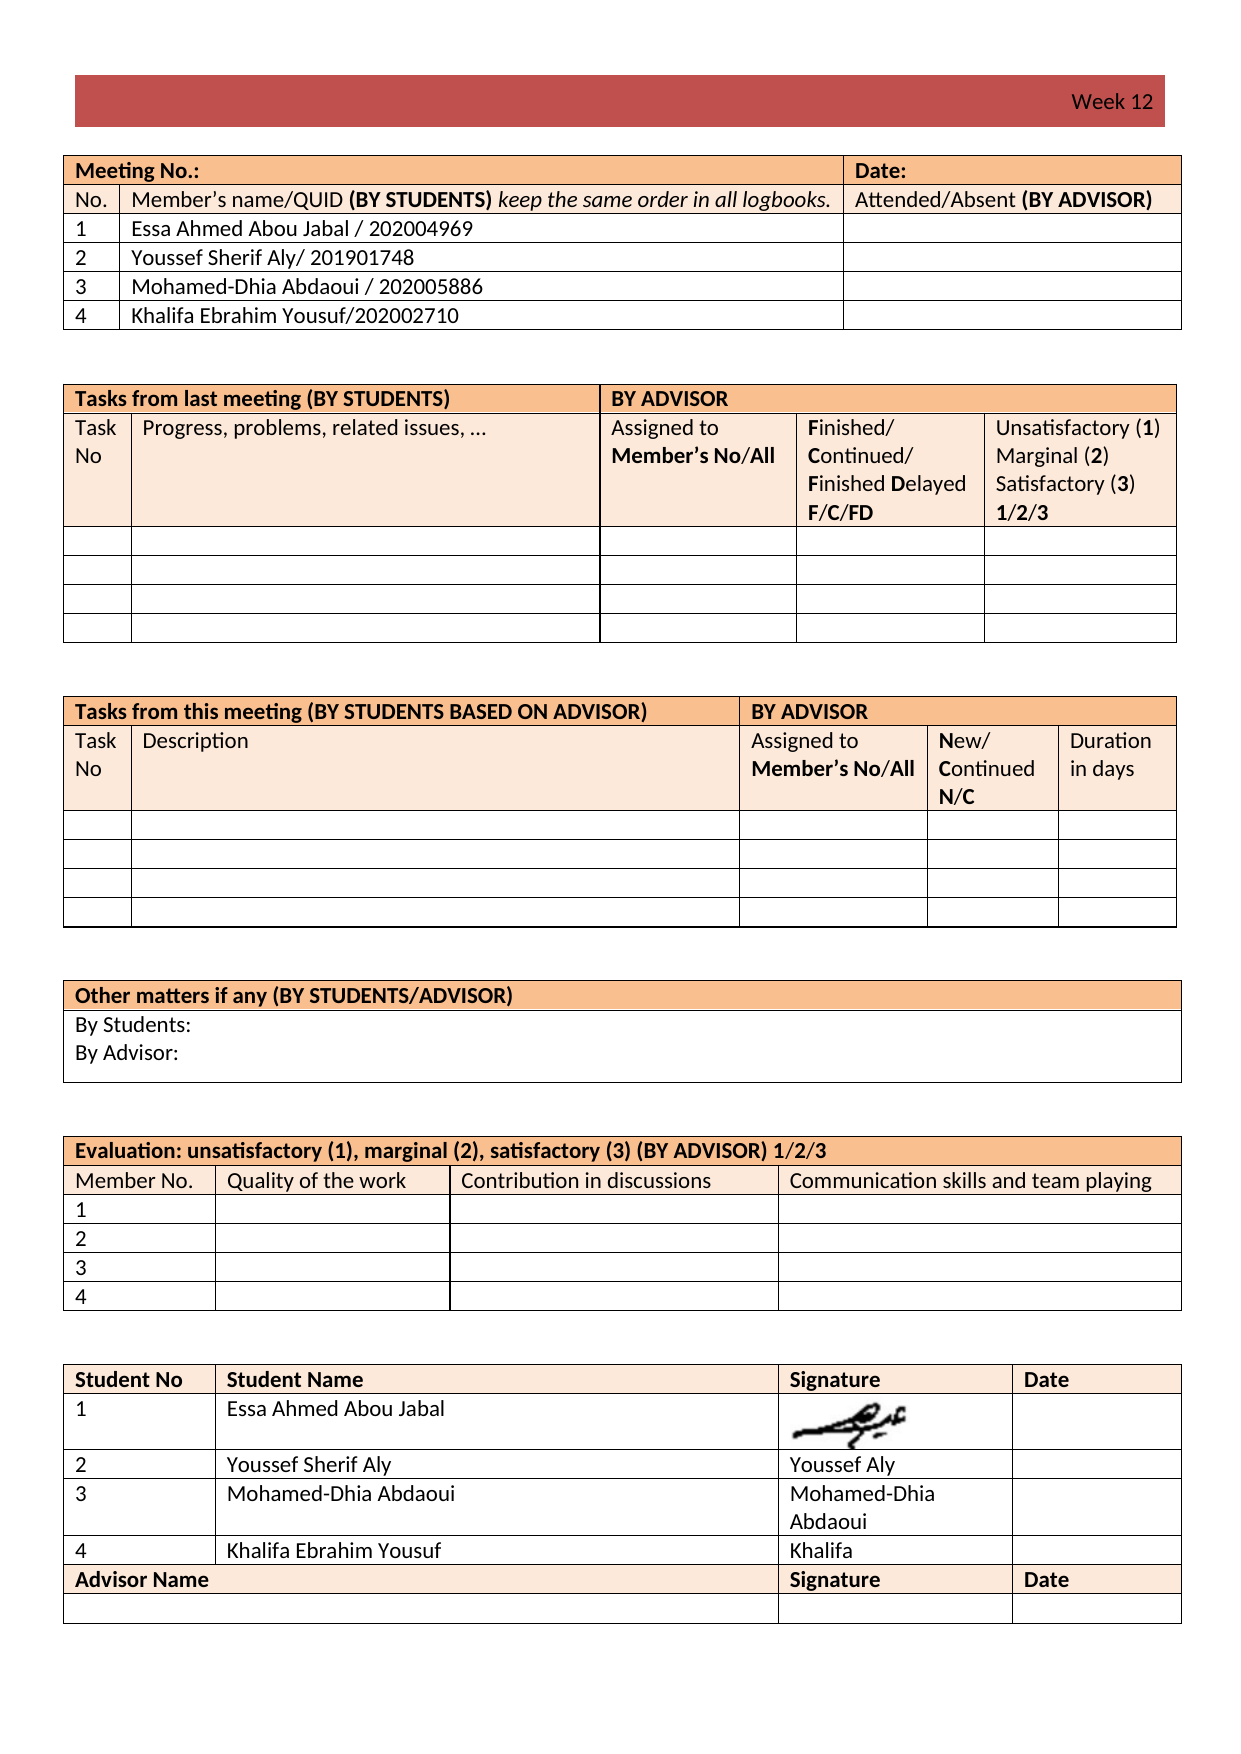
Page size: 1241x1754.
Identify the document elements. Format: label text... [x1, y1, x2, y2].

table_cell [64, 614, 131, 642]
table_cell [985, 556, 1176, 584]
table_cell [1059, 811, 1176, 839]
table_cell [844, 243, 1181, 271]
table_cell [601, 556, 796, 584]
table_cell Progress, problems, related issues, … [132, 414, 599, 526]
table_cell Khalifa Ebrahim Yousuf [216, 1536, 778, 1564]
table_cell 3 [64, 1253, 215, 1281]
table_cell 4 [64, 1282, 215, 1310]
table_cell [451, 1253, 778, 1281]
table_cell Mohamed-Dhia Abdaoui [779, 1479, 1012, 1535]
table_cell [64, 840, 131, 868]
table_cell [601, 614, 796, 642]
table_cell Assigned to Member’s No/All [740, 726, 927, 810]
table_header Tasks from this meeting (BY STUDENTS BASED ON ADVISOR) [64, 697, 739, 725]
picture [789, 1394, 910, 1449]
table_header Signature [779, 1365, 1012, 1393]
table_cell [132, 614, 599, 642]
table_cell [216, 1282, 449, 1310]
table_cell [1013, 1536, 1181, 1564]
table_cell [64, 869, 131, 897]
table_cell 2 [64, 1224, 215, 1252]
table_cell Youssef Sherif Aly [216, 1450, 778, 1478]
table_header Evaluation: unsatisfactory (1), marginal (2), satisfactory (3) (BY ADVISOR) 1/2/3 [64, 1137, 1181, 1165]
table_cell [985, 614, 1176, 642]
table_cell [910, 1394, 1012, 1449]
table_cell [797, 585, 984, 613]
table_cell [64, 585, 131, 613]
table_header BY ADVISOR [601, 385, 1176, 412]
table_cell [132, 898, 739, 926]
table_cell [601, 527, 796, 555]
table_cell [64, 527, 131, 555]
table_cell [1059, 898, 1176, 926]
table_cell Youssef Sherif Aly/ 201901748 [120, 243, 843, 271]
table_cell Khalifa Ebrahim Yousuf/202002710 [120, 301, 843, 329]
table_cell [132, 585, 599, 613]
table_cell 2 [64, 1450, 215, 1478]
table_header BY ADVISOR [740, 697, 1176, 725]
table_cell 3 [64, 1479, 215, 1535]
table_cell [216, 1224, 449, 1252]
table_cell [451, 1224, 778, 1252]
table_cell [64, 898, 131, 926]
table_cell New/ Continued N/C [928, 726, 1058, 810]
table_header Tasks from last meeting (BY STUDENTS) [64, 385, 599, 412]
table_cell [844, 214, 1181, 242]
table_cell [64, 556, 131, 584]
table_cell Attended/Absent (BY ADVISOR) [844, 185, 1181, 213]
table_cell [601, 585, 796, 613]
table_cell Mohamed-Dhia Abdaoui / 202005886 [120, 272, 843, 300]
table_cell Description [132, 726, 739, 810]
table_cell [132, 527, 599, 555]
table_cell [451, 1282, 778, 1310]
table_cell [928, 811, 1058, 839]
table_cell [1013, 1594, 1181, 1622]
table_cell Youssef Aly [779, 1450, 1012, 1478]
table_cell Date [1013, 1565, 1181, 1593]
table_header Date [1013, 1365, 1181, 1393]
table_cell [740, 869, 927, 897]
table_cell [779, 1224, 1181, 1252]
table_cell [740, 811, 927, 839]
table_cell Communication skills and team playing [779, 1166, 1181, 1194]
table_cell Unsatisfactory (1) Marginal (2) Satisfactory (3) 1/2/3 [985, 414, 1176, 526]
table_cell [844, 301, 1181, 329]
table_cell [64, 811, 131, 839]
table_cell Duration in days [1059, 726, 1176, 810]
table_cell [797, 614, 984, 642]
table_cell Task No [64, 414, 131, 526]
table_cell No. [64, 185, 119, 213]
table_cell [779, 1253, 1181, 1281]
table_cell 3 [64, 272, 119, 300]
table_cell Essa Ahmed Abou Jabal / 202004969 [120, 214, 843, 242]
table_cell [132, 869, 739, 897]
table_cell [132, 556, 599, 584]
table_cell [132, 840, 739, 868]
table_cell [928, 840, 1058, 868]
table_header Date: [844, 156, 1181, 184]
table_cell [1059, 840, 1176, 868]
table_cell [64, 1594, 778, 1622]
table_cell [1059, 869, 1176, 897]
table_cell Quality of the work [216, 1166, 449, 1194]
table_cell [797, 556, 984, 584]
table_cell [1013, 1450, 1181, 1478]
table_cell [740, 898, 927, 926]
table_header Student No [64, 1365, 215, 1393]
table_cell Assigned to Member’s No/All [601, 414, 796, 526]
table_cell 4 [64, 301, 119, 329]
table_header Meeting No.: [64, 156, 843, 184]
table_cell 4 [64, 1536, 215, 1564]
table_cell Member’s name/QUID (BY STUDENTS) keep the same order in all logbooks. [120, 185, 843, 213]
table_cell [216, 1253, 449, 1281]
table_cell [844, 272, 1181, 300]
table_cell 2 [64, 243, 119, 271]
table_cell Essa Ahmed Abou Jabal [216, 1394, 778, 1449]
table_cell [216, 1195, 449, 1223]
table_cell 1 [64, 1195, 215, 1223]
table_header Student Name [216, 1365, 778, 1393]
table_cell [985, 527, 1176, 555]
table_cell [1013, 1479, 1181, 1535]
table_cell [928, 869, 1058, 897]
table_cell [797, 527, 984, 555]
table_cell Mohamed-Dhia Abdaoui [216, 1479, 778, 1535]
table_cell [451, 1195, 778, 1223]
table_cell [1013, 1394, 1181, 1449]
table_cell 1 [64, 214, 119, 242]
table_cell Khalifa [779, 1536, 1012, 1564]
table_header Other matters if any (BY STUDENTS/ADVISOR) [64, 981, 1181, 1009]
table_cell Advisor Name [64, 1565, 778, 1593]
table_cell Signature [779, 1565, 1012, 1593]
table_cell [928, 898, 1058, 926]
table_cell Task No [64, 726, 131, 810]
table_cell Member No. [64, 1166, 215, 1194]
table_cell [779, 1195, 1181, 1223]
table_cell 1 [64, 1394, 215, 1449]
table_cell By Students: By Advisor: [64, 1011, 1181, 1082]
table_cell [985, 585, 1176, 613]
table_cell Contribution in discussions [451, 1166, 778, 1194]
table_cell [779, 1594, 1012, 1622]
table_cell [740, 840, 927, 868]
table_cell [779, 1282, 1181, 1310]
table_cell [779, 1394, 789, 1449]
table_cell [132, 811, 739, 839]
table_cell Finished/ Continued/ Finished Delayed F/C/FD [797, 414, 984, 526]
